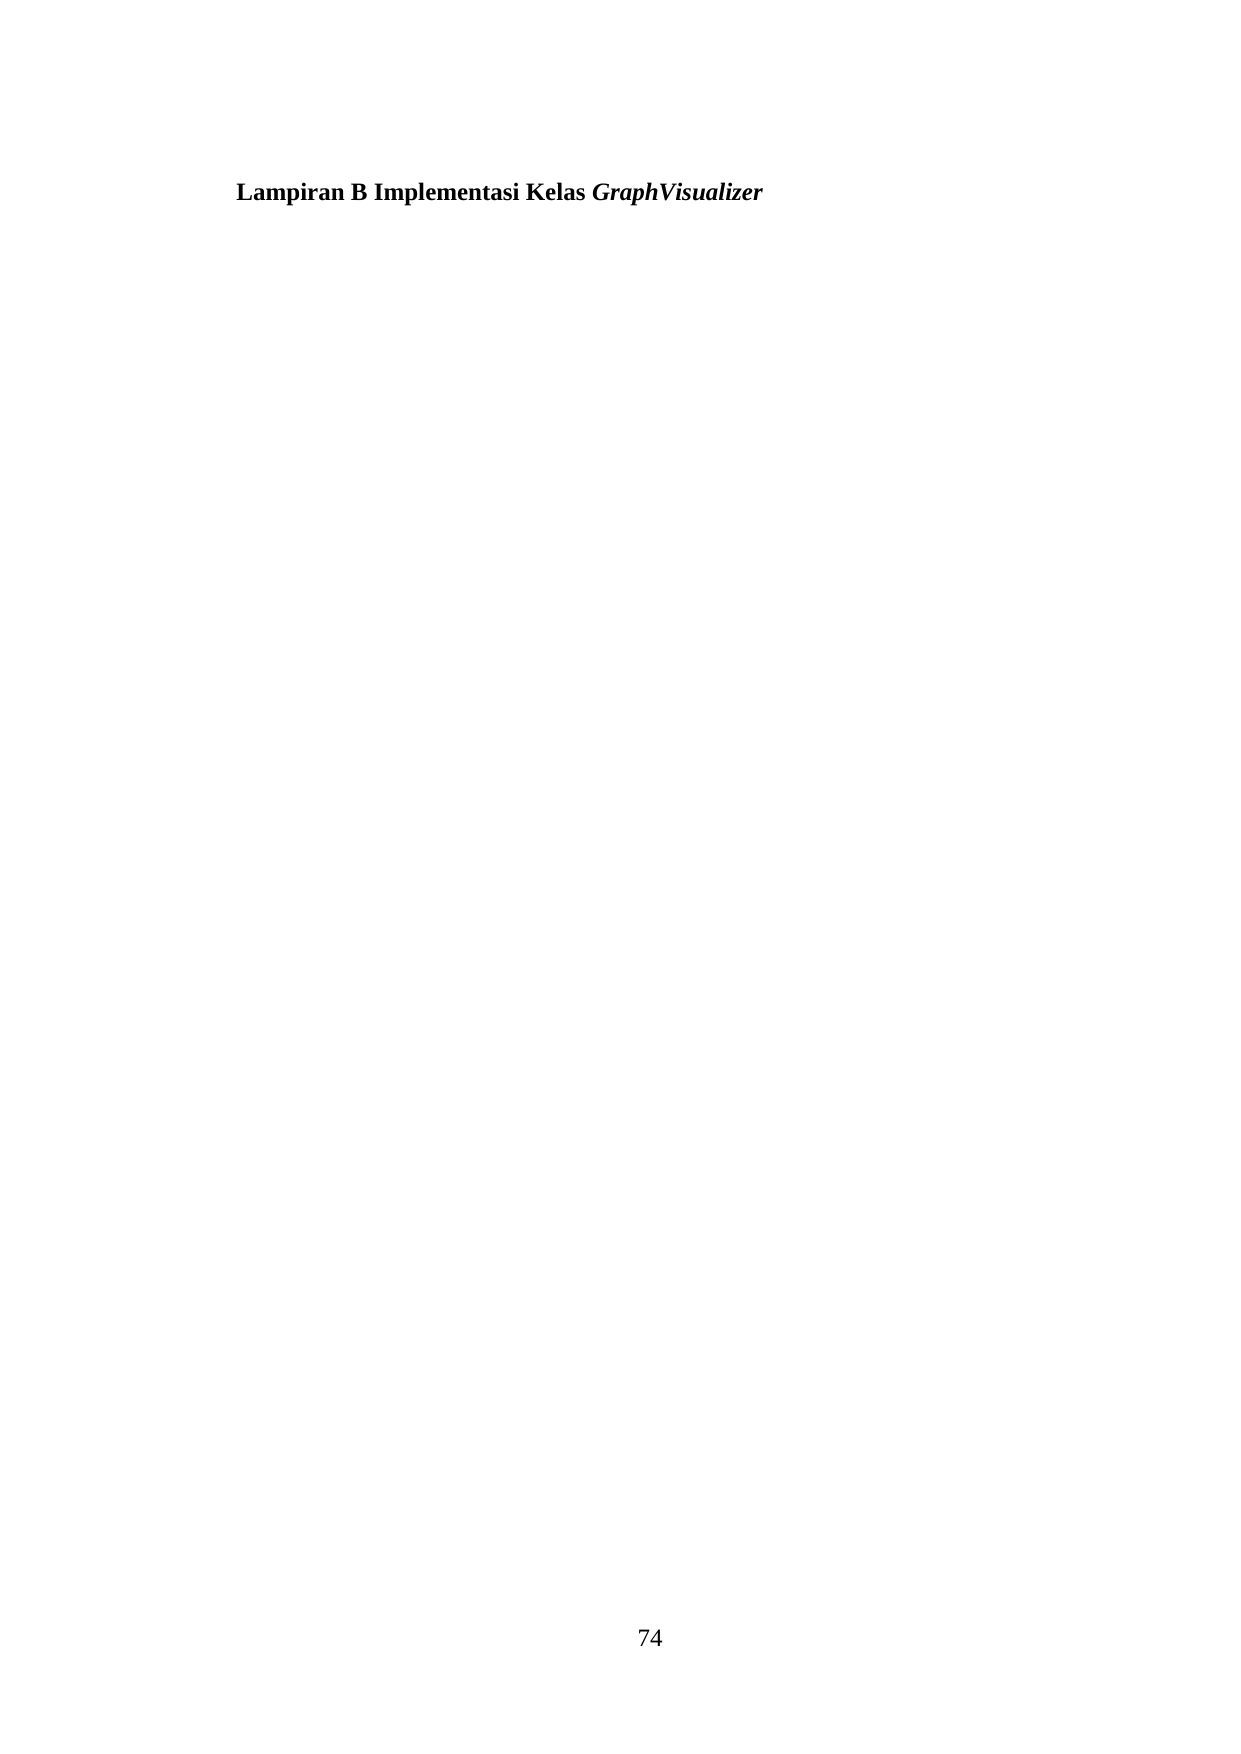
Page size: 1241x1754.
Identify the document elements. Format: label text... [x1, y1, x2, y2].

text Lampiran B Implementasi Kelas GraphVisualizer [236, 177, 1063, 206]
